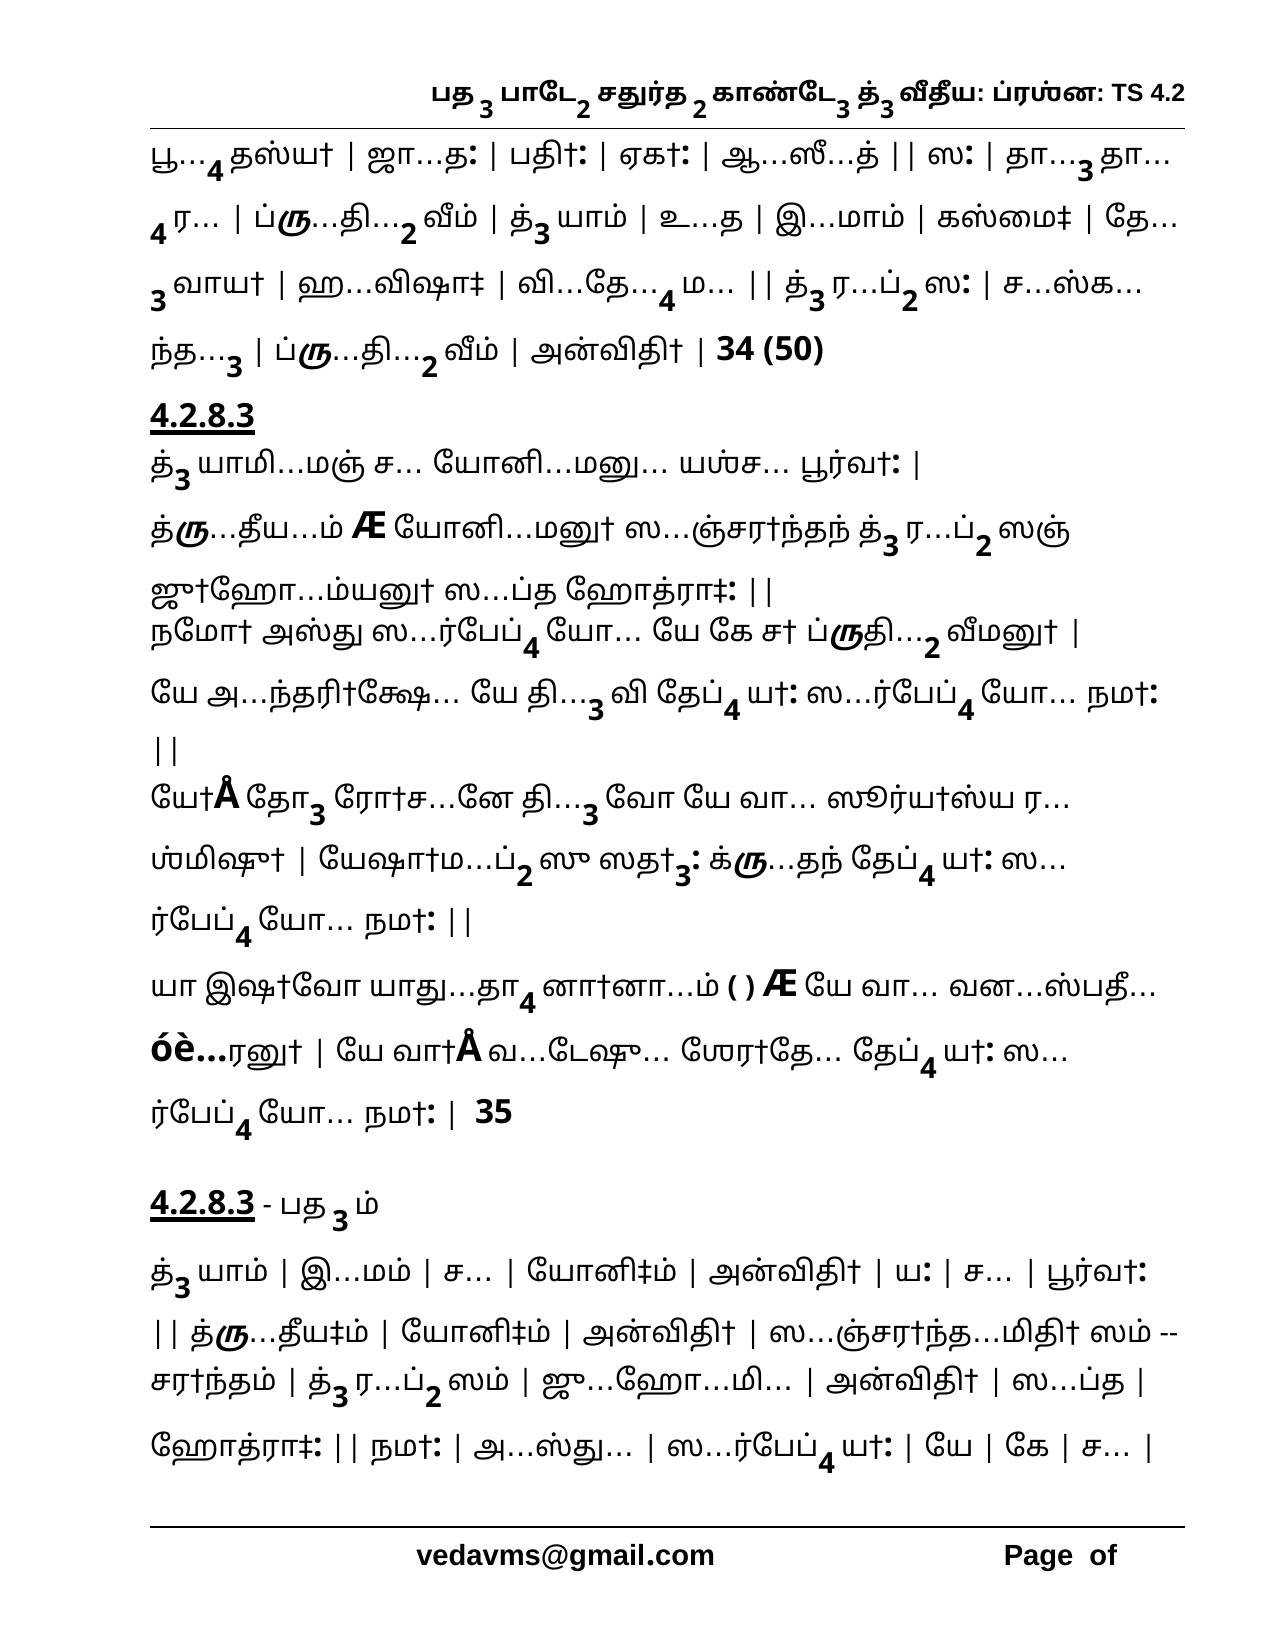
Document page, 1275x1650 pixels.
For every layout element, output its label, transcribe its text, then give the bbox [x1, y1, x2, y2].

text த்3யாமி…மஞ் ச… யோனி…மனு… யஶ்ச… பூர்வ†: | [150, 438, 1185, 499]
text யே அ…ந்தரி†க்ஷே… யே தி…3வி தேப்4ய†: ஸ…ர்பேப்4யோ… நம†: || [150, 667, 1185, 768]
text 4.2.8.3 - பத3ம் [150, 1179, 1185, 1240]
text 4.2.8.3 [150, 392, 1185, 438]
text நமோ† அஸ்து ஸ…ர்பேப்4யோ… யே கே ச† ப்ருதி…2வீமனு† | [150, 611, 1185, 667]
text த்ரு…தீய…ம் Æயோனி…மனு† ஸ…ஞ்சர†ந்தந் த்3ர…ப்2ஸஞ் ஜு†ஹோ…ம்யனு† ஸ…ப்த ஹோத்ரா‡: || [150, 499, 1185, 611]
text யே†Åதோ3 ரோ†ச…னே தி…3வோ யே வா… ஸூர்ய†ஸ்ய ர…ஶ்மிஷு† | யேஷா†ம…ப்2ஸு ஸத†3: க்ரு…தந் தேப்4ய†: ஸ…ர்பேப்4யோ… நம†: || யா இஷ†வோ யாது…தா4னா†னா…ம் ( ) Æயே வா… வன…ஸ்பதீ…óè…ரனு† | யே வா†Åவ…டேஷு… ஶேர†தே… தேப்4ய†: ஸ…ர்பேப்4யோ… நம†: | 35 [150, 768, 1185, 1148]
